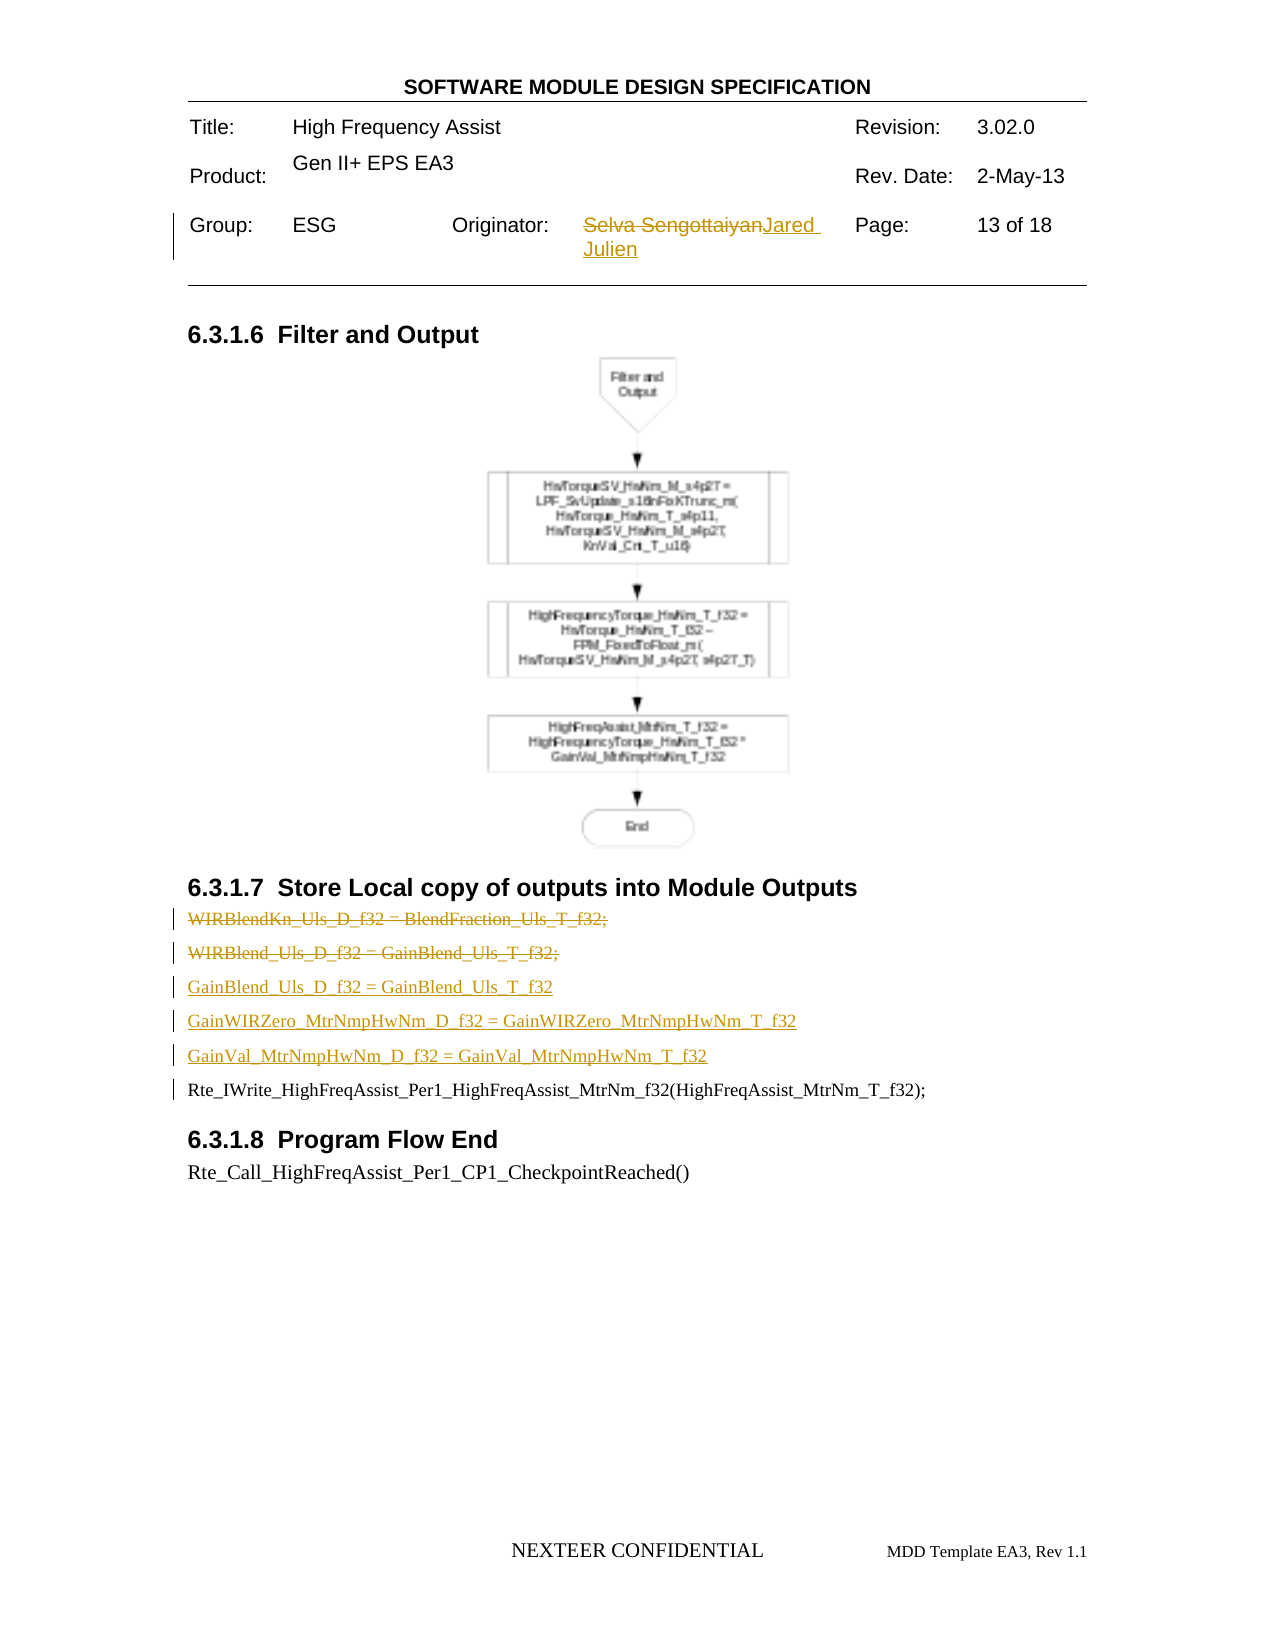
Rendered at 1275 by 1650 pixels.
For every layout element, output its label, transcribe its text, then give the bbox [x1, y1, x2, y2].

text Rte_IWrite_HighFreqAssist_Per1_HighFreqAssist_MtrNm_f32(HighFreqAssist_MtrNm_T_f32); [187, 1078, 1087, 1100]
text Rte_Call_HighFreqAssist_Per1_CP1_CheckpointReached() [187, 1160, 1087, 1184]
subtitle Store Local copy of outputs into Module Outputs [187, 873, 1087, 902]
subtitle Program Flow End [187, 1125, 1087, 1154]
subtitle Filter and Output [187, 320, 1087, 349]
